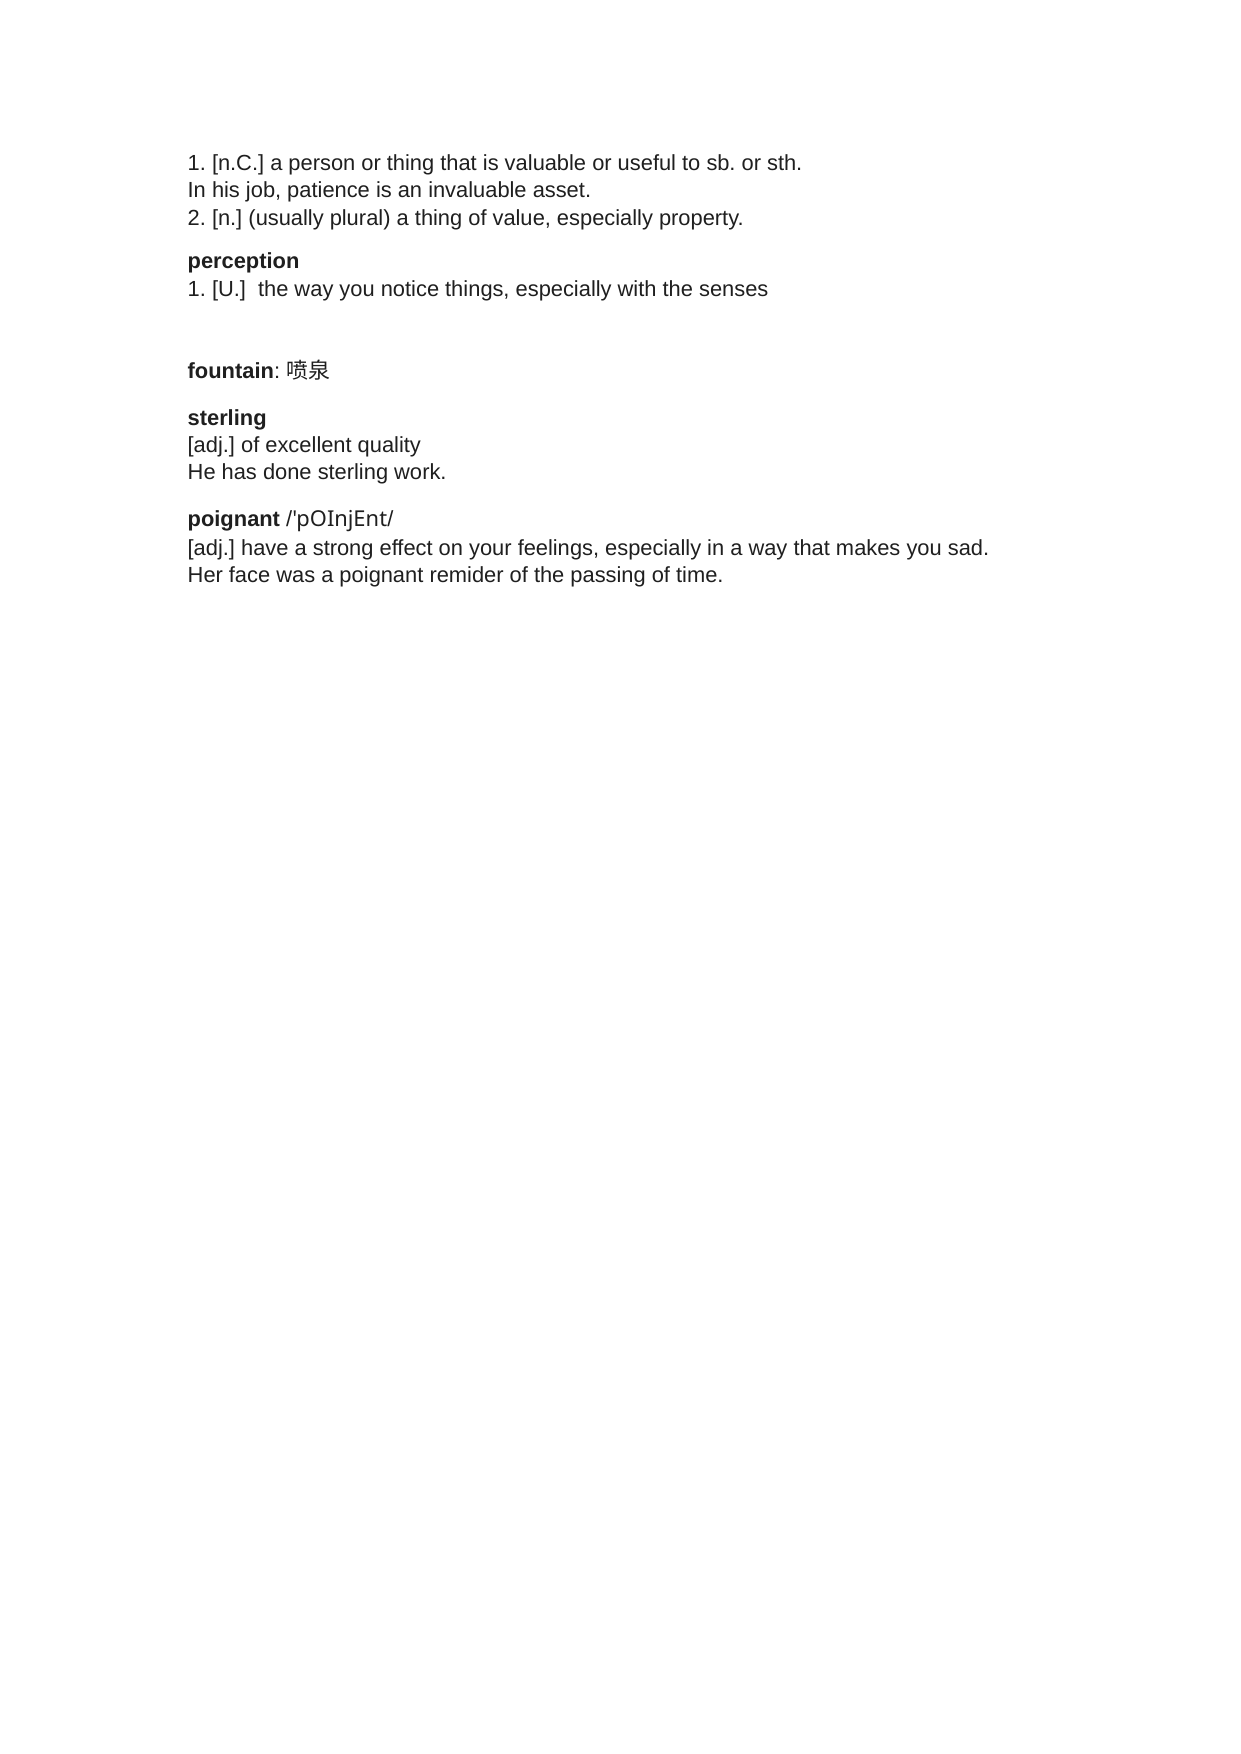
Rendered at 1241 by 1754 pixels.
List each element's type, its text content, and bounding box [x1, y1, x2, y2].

text perception 1. [U.] the way you notice things, especially with the senses [187, 248, 1053, 334]
text poignant /'pOInjEnt/ [adj.] have a strong effect on your feelings, especially in a way that makes you sad. Her face was a poignant remider of the passing of time. [187, 503, 1053, 587]
text fountain: 喷泉 [187, 353, 1053, 385]
text sterling [adj.] of excellent quality He has done sterling work. [187, 404, 1053, 484]
